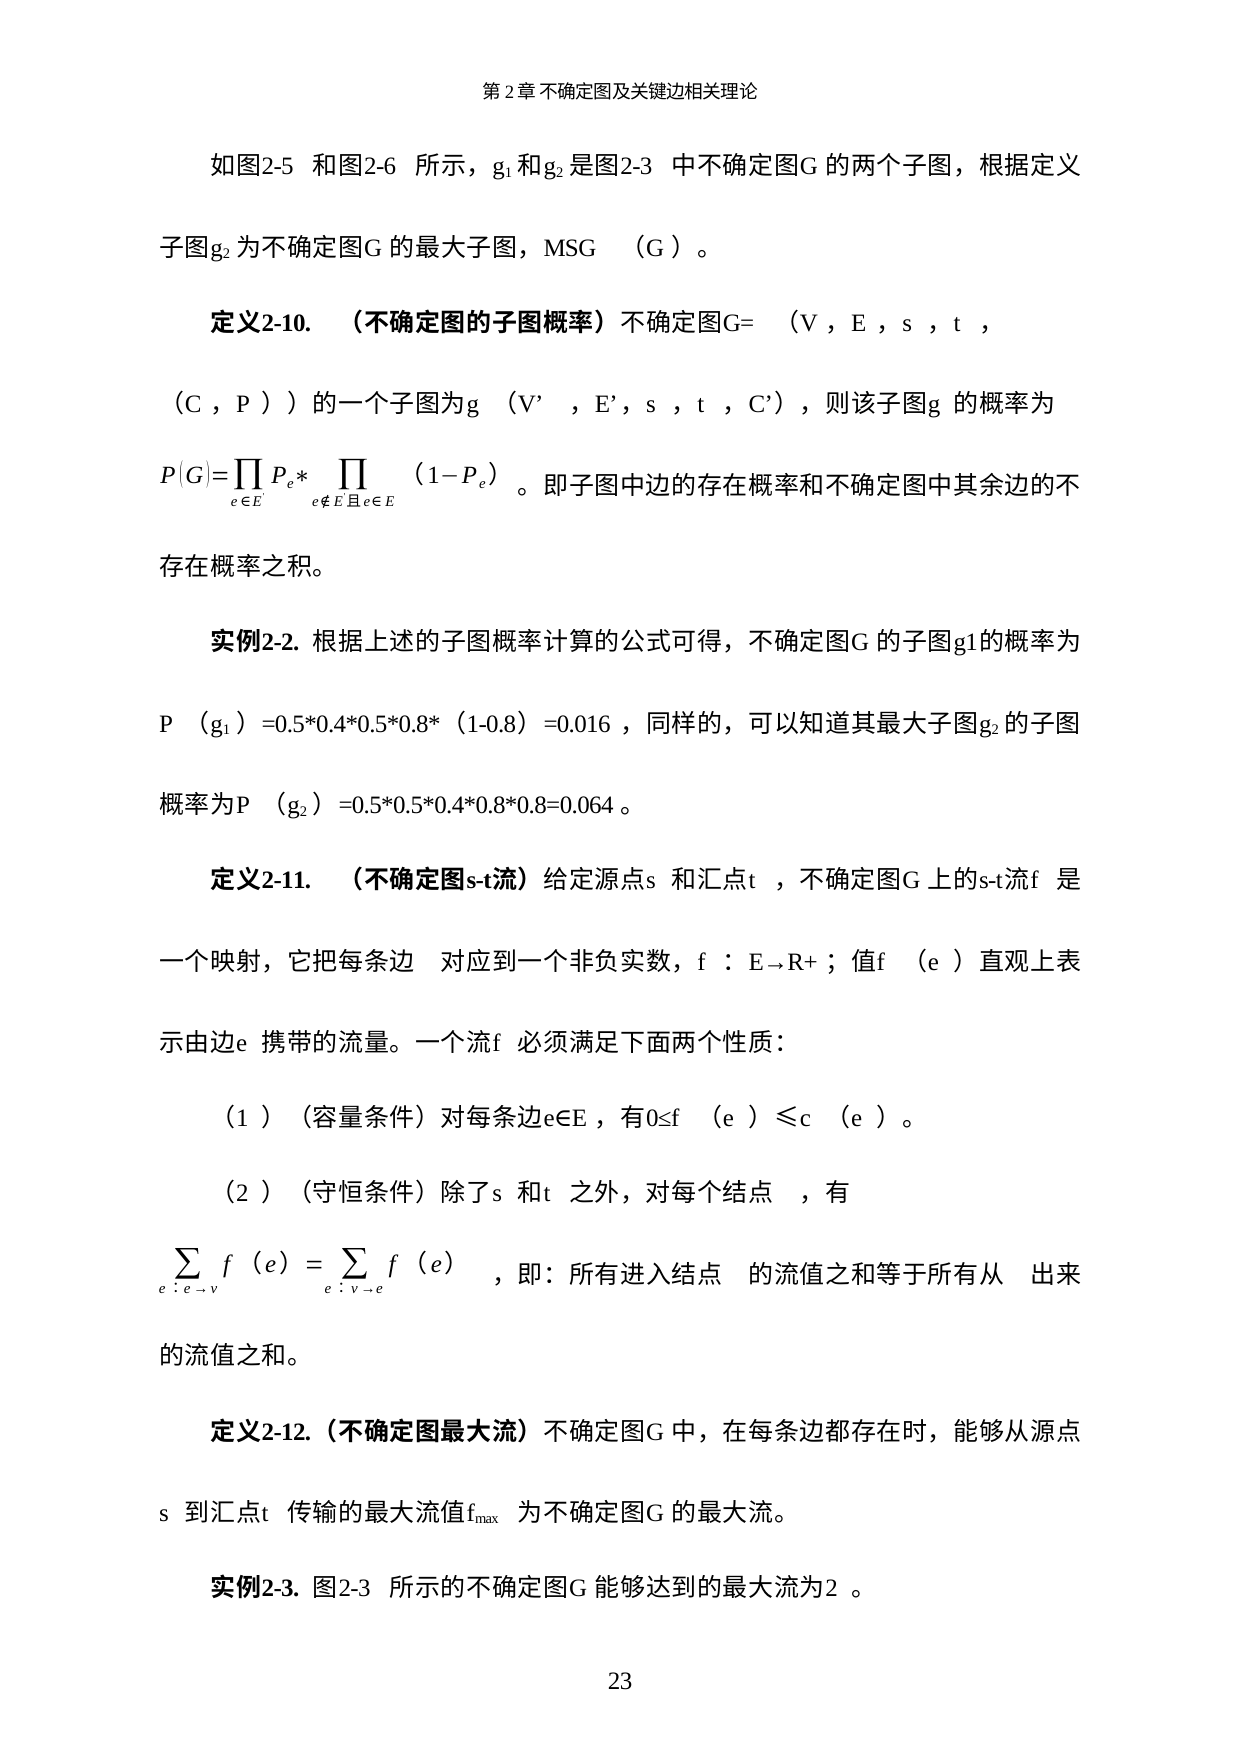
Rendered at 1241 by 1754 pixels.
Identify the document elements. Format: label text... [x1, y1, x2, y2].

text 实例2-3. 图2-3所示的不确定图G能够达到的最大流为2。 [159, 1552, 1081, 1619]
text 实例2-2. 根据上述的子图概率计算的公式可得，不确定图G的子图g1的概率为P（g1）=0.5*0.4*0.5*0.8*（1-0.8）=0.016，同样的，可以知道其最大子图g2的子图概率为P（g2）=0.5*0.5*0.4*0.8*0.8=0.064。 [159, 606, 1081, 837]
text （2）（守恒条件）除了s和t之外，对每个结点 ，有，即：所有进入结点 的流值之和等于所有从 出来的流值之和。 [159, 1157, 1081, 1388]
text 如图2-5和图2-6所示，g1和g2是图2-3中不确定图G的两个子图，根据定义子图g2为不确定图G的最大子图，MSG（G）。 [159, 130, 1081, 279]
text 定义2-10. （不确定图的子图概率）不确定图G=（V，E，s，t，（C，P））的一个子图为g（V’，E’，s，t ，C’），则该子图g的概率为。即子图中边的存在概率和不确定图中其余边的不存在概率之积。 [159, 286, 1081, 599]
text （1）（容量条件）对每条边e∈E，有0≤f（e）≤c（e）。 [159, 1082, 1081, 1150]
text 定义2-12.（不确定图最大流）不确定图G中，在每条边都存在时，能够从源点s到汇点t传输的最大流值fmax为不确定图G的最大流。 [159, 1395, 1081, 1544]
text 定义2-11. （不确定图s-t流）给定源点s和汇点t，不确定图G上的s-t流f是一个映射，它把每条边 对应到一个非负实数，f：E→R+；值f（e）直观上表示由边e携带的流量。一个流f必须满足下面两个性质： [159, 844, 1081, 1075]
